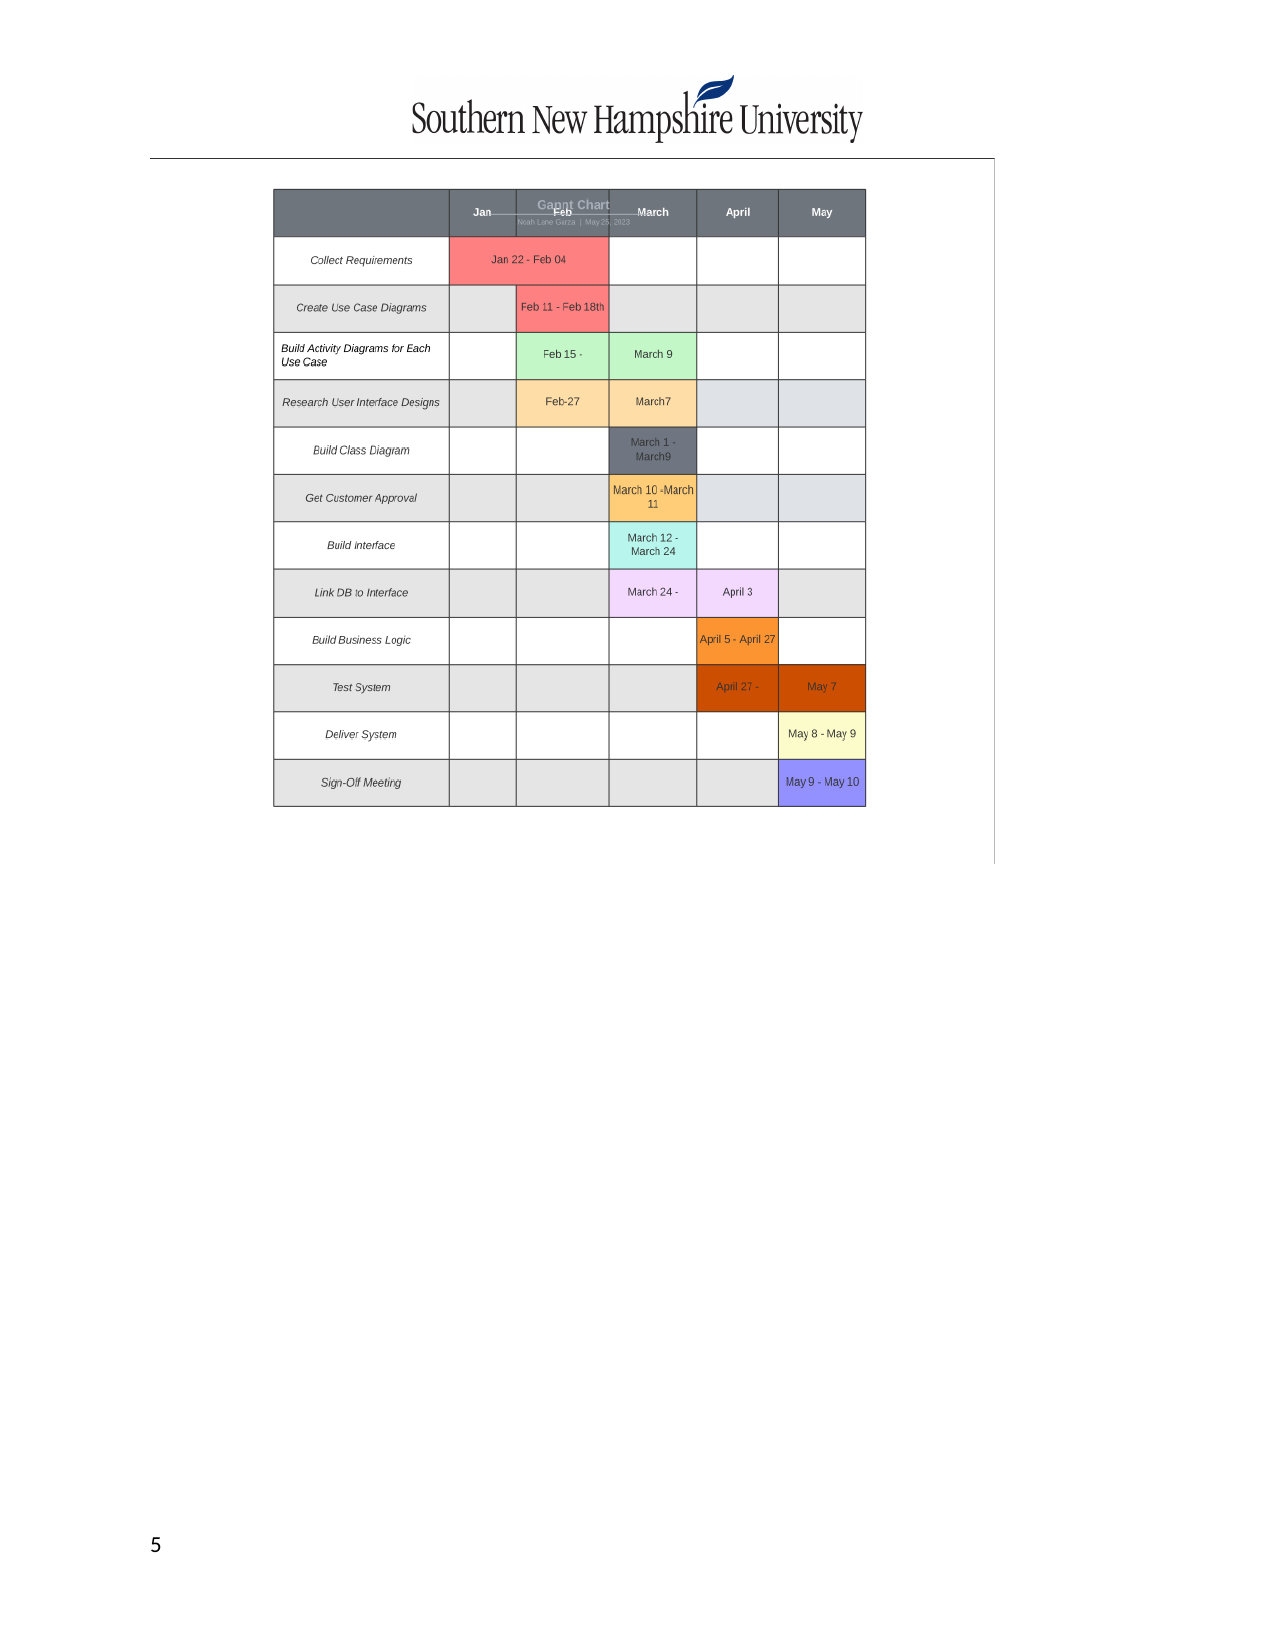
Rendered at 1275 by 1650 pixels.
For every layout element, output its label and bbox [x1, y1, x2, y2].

picture [412, 75, 863, 143]
picture [150, 158, 995, 864]
